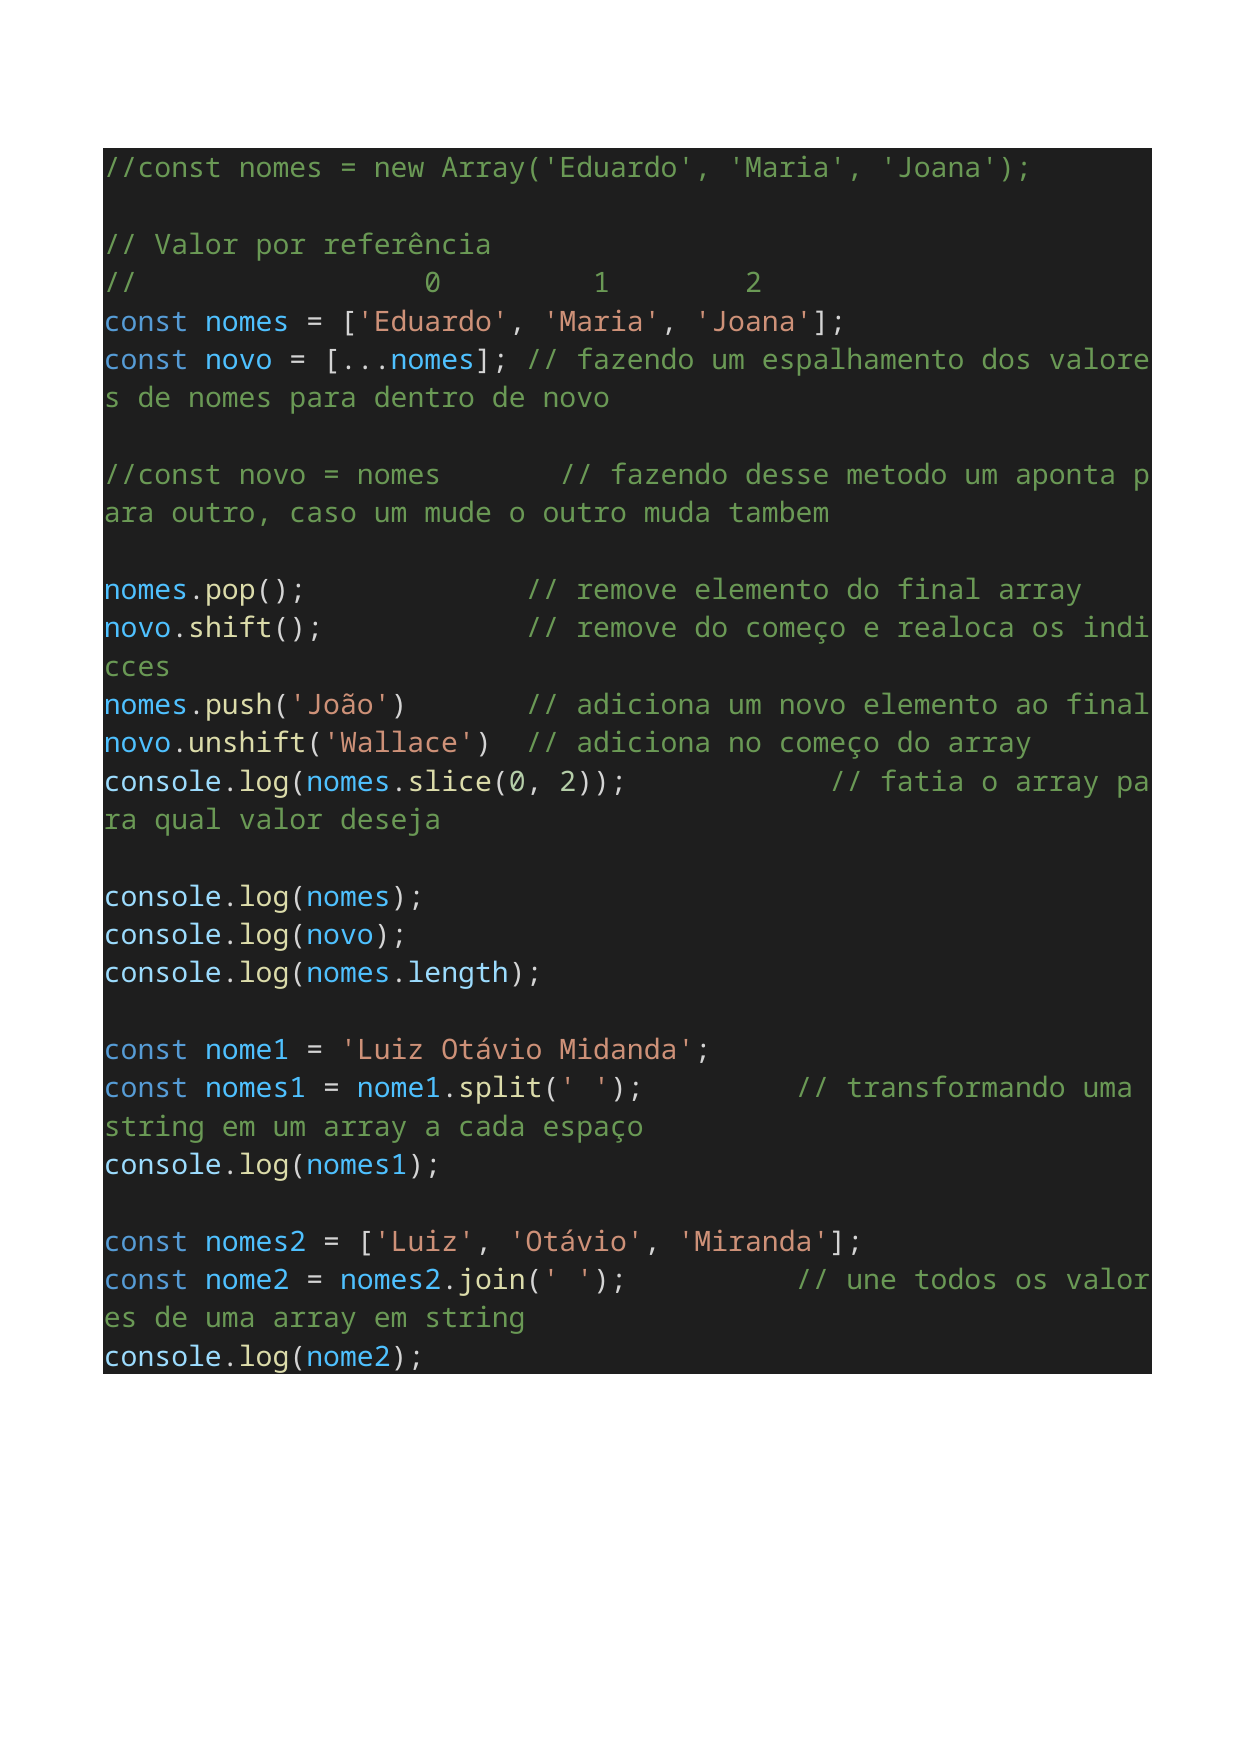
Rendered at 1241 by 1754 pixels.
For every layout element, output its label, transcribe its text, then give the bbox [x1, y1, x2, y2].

text console.log(nomes); [103, 876, 1152, 914]
text novo.unshift('Wallace') // adiciona no começo do array [103, 723, 1152, 761]
text const nome2 = nomes2.join(' '); // une todos os valores de uma array em string [103, 1259, 1152, 1336]
text const novo = [...nomes]; // fazendo um espalhamento dos valores de nomes para dentro de novo [103, 339, 1152, 416]
text // Valor por referência [103, 224, 1152, 263]
text novo.shift(); // remove do começo e realoca os indicces [103, 608, 1152, 684]
text nomes.pop(); // remove elemento do final array [103, 569, 1152, 608]
text console.log(nome2); [103, 1336, 1152, 1374]
text const nomes2 = ['Luiz', 'Otávio', 'Miranda']; [103, 1221, 1152, 1259]
text // 0 1 2 [103, 263, 1152, 301]
text //const nomes = new Array('Eduardo', 'Maria', 'Joana'); [103, 148, 1152, 186]
text console.log(nomes.length); [103, 953, 1152, 991]
text console.log(novo); [103, 914, 1152, 953]
text //const novo = nomes // fazendo desse metodo um aponta para outro, caso um mude o outro muda tambem [103, 454, 1152, 531]
text const nome1 = 'Luiz Otávio Midanda'; [103, 1029, 1152, 1068]
text console.log(nomes1); [103, 1144, 1152, 1183]
text nomes.push('João') // adiciona um novo elemento ao final [103, 684, 1152, 723]
text console.log(nomes.slice(0, 2)); // fatia o array para qual valor deseja [103, 761, 1152, 838]
text const nomes = ['Eduardo', 'Maria', 'Joana']; [103, 301, 1152, 339]
text const nomes1 = nome1.split(' '); // transformando uma string em um array a cada espaço [103, 1068, 1152, 1144]
